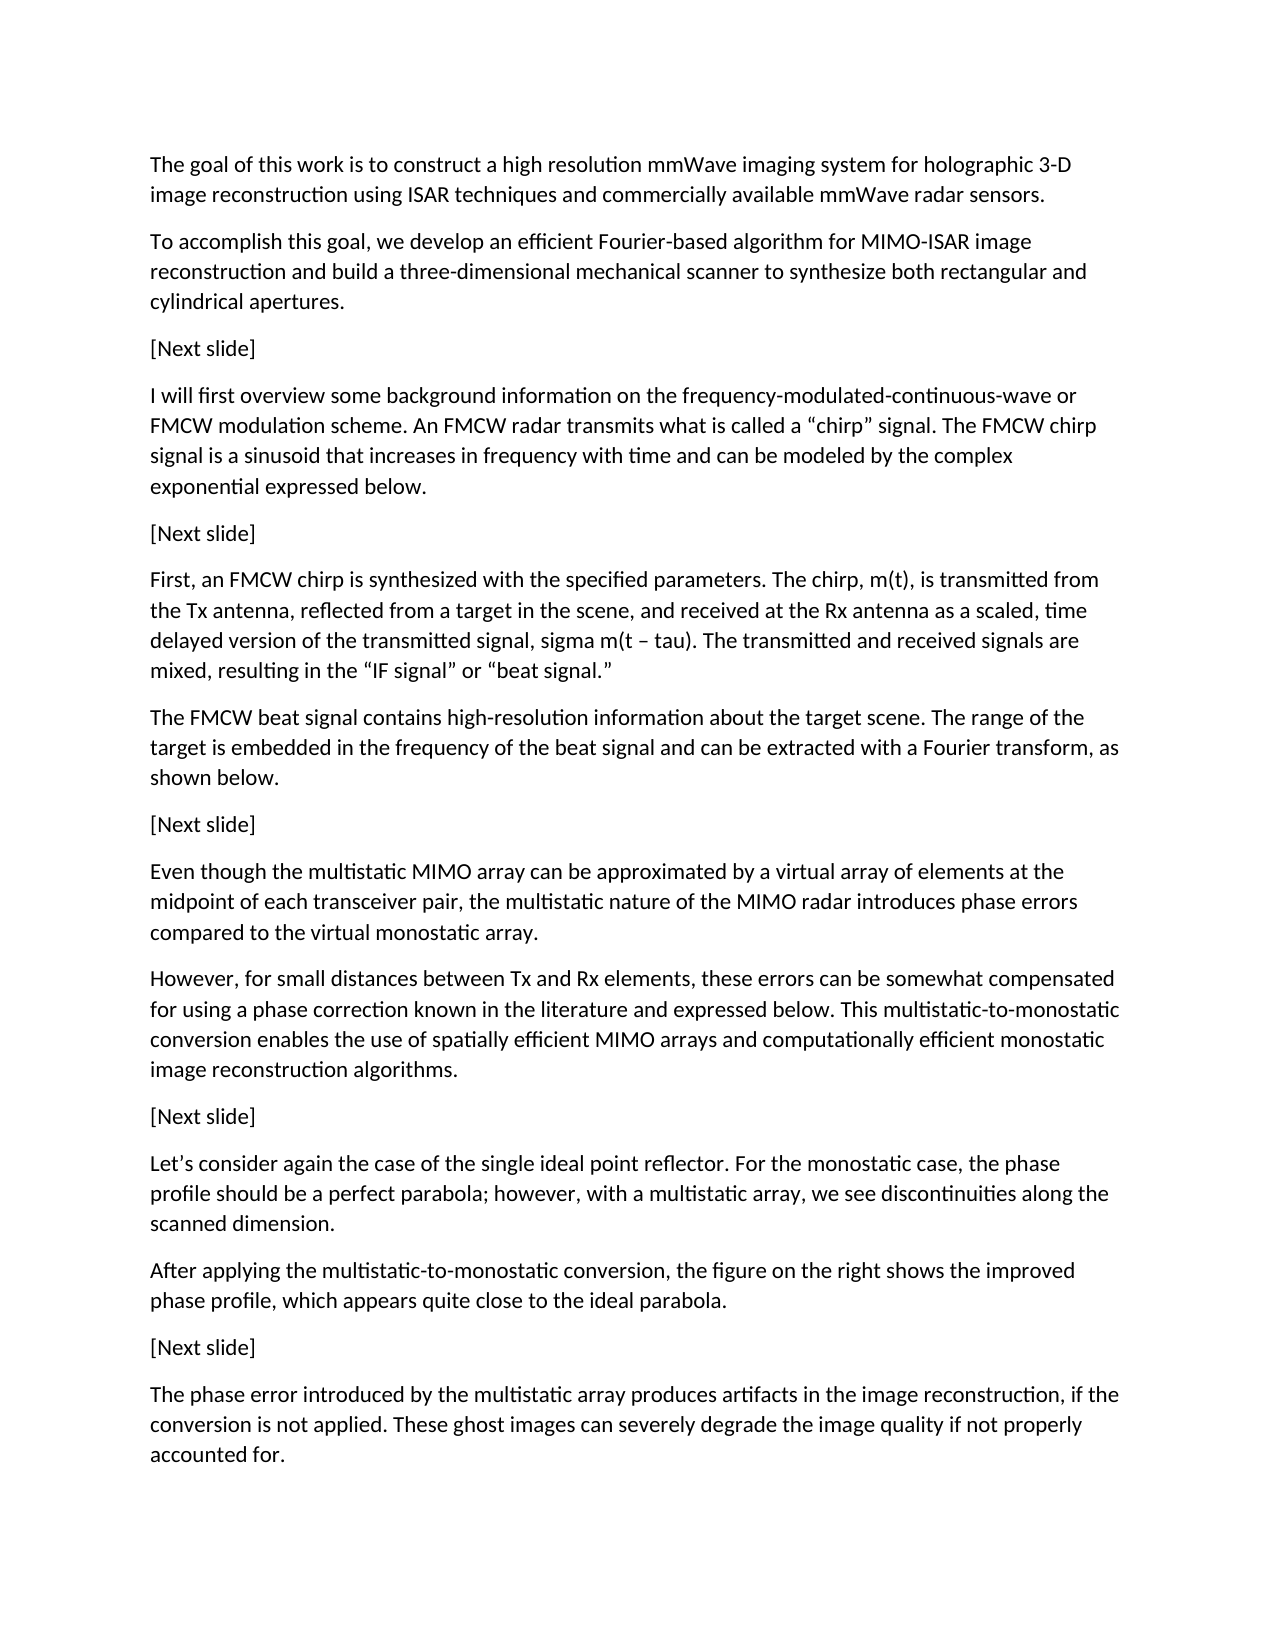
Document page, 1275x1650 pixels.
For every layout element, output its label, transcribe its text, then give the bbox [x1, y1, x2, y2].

text The FMCW beat signal contains high-resolution information about the target scene. The range of the target is embedded in the frequency of the beat signal and can be extracted with a Fourier transform, as shown below. [150, 703, 1125, 792]
text [Next slide] [150, 1102, 1125, 1130]
text Even though the multistatic MIMO array can be approximated by a virtual array of elements at the midpoint of each transceiver pair, the multistatic nature of the MIMO radar introduces phase errors compared to the virtual monostatic array. [150, 857, 1125, 946]
text [Next slide] [150, 334, 1125, 362]
text The phase error introduced by the multistatic array produces artifacts in the image reconstruction, if the conversion is not applied. These ghost images can severely degrade the image quality if not properly accounted for. [150, 1380, 1125, 1469]
text After applying the multistatic-to-monostatic conversion, the figure on the right shows the improved phase profile, which appears quite close to the ideal parabola. [150, 1256, 1125, 1314]
text [Next slide] [150, 519, 1125, 547]
text To accomplish this goal, we develop an efficient Fourier-based algorithm for MIMO-ISAR image reconstruction and build a three-dimensional mechanical scanner to synthesize both rectangular and cylindrical apertures. [150, 227, 1125, 316]
text The goal of this work is to construct a high resolution mmWave imaging system for holographic 3-D image reconstruction using ISAR techniques and commercially available mmWave radar sensors. [150, 150, 1125, 208]
text [Next slide] [150, 810, 1125, 838]
text However, for small distances between Tx and Rx elements, these errors can be somewhat compensated for using a phase correction known in the literature and expressed below. This multistatic-to-monostatic conversion enables the use of spatially efficient MIMO arrays and computationally efficient monostatic image reconstruction algorithms. [150, 964, 1125, 1083]
text Let’s consider again the case of the single ideal point reflector. For the monostatic case, the phase profile should be a perfect parabola; however, with a multistatic array, we see discontinuities along the scanned dimension. [150, 1149, 1125, 1237]
text [Next slide] [150, 1333, 1125, 1361]
text I will first overview some background information on the frequency-modulated-continuous-wave or FMCW modulation scheme. An FMCW radar transmits what is called a “chirp” signal. The FMCW chirp signal is a sinusoid that increases in frequency with time and can be modeled by the complex exponential expressed below. [150, 381, 1125, 500]
text First, an FMCW chirp is synthesized with the specified parameters. The chirp, m(t), is transmitted from the Tx antenna, reflected from a target in the scene, and received at the Rx antenna as a scaled, time delayed version of the transmitted signal, sigma m(t – tau). The transmitted and received signals are mixed, resulting in the “IF signal” or “beat signal.” [150, 566, 1125, 684]
